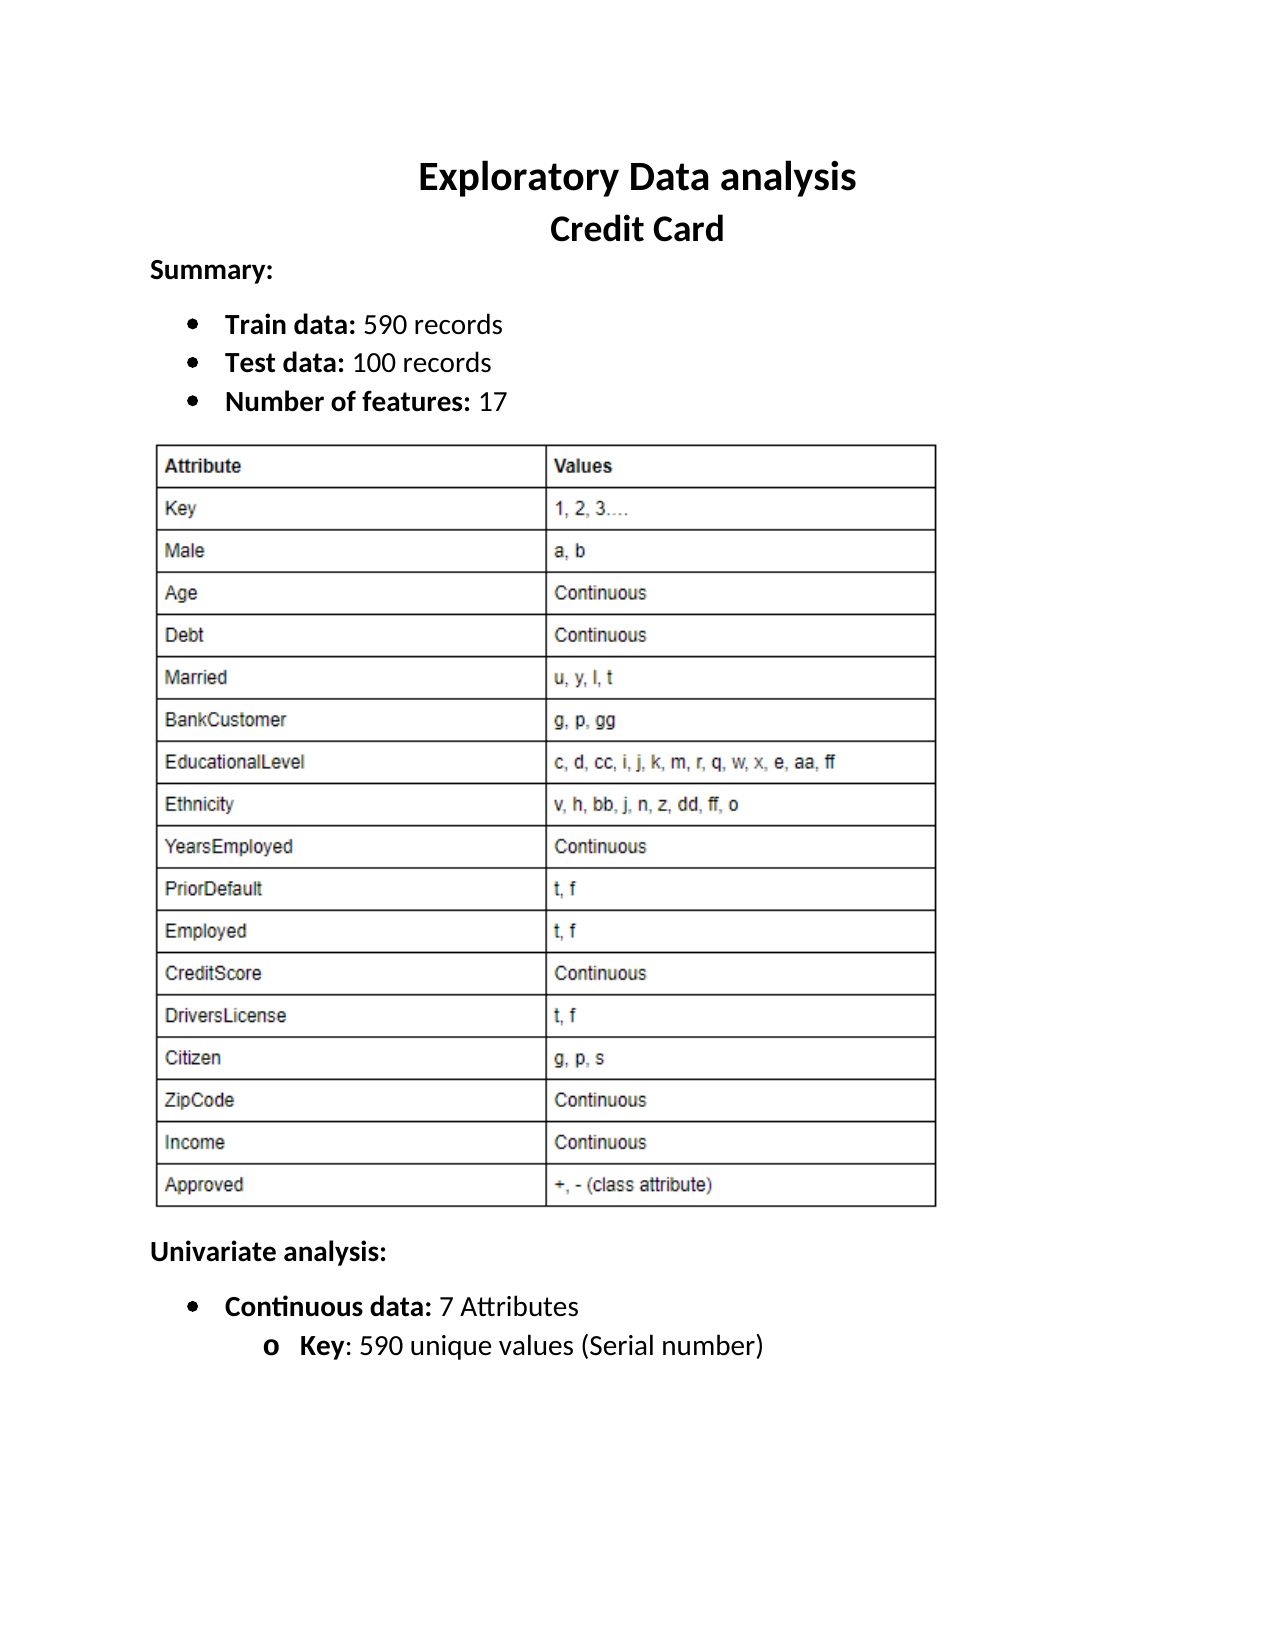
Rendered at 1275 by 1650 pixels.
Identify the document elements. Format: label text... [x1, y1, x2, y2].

list Continuous data: 7 Attributes [187, 1288, 1125, 1324]
picture [150, 437, 946, 1215]
text Credit Card [150, 205, 1125, 251]
list Number of features: 17 [187, 383, 1125, 418]
list Train data: 590 records [187, 306, 1125, 341]
text Exploratory Data analysis [150, 150, 1125, 201]
list Test data: 100 records [187, 344, 1125, 380]
text Univariate analysis: [150, 1233, 1125, 1269]
list Key: 590 unique values (Serial number) [262, 1327, 1125, 1364]
text Summary: [150, 251, 1125, 286]
